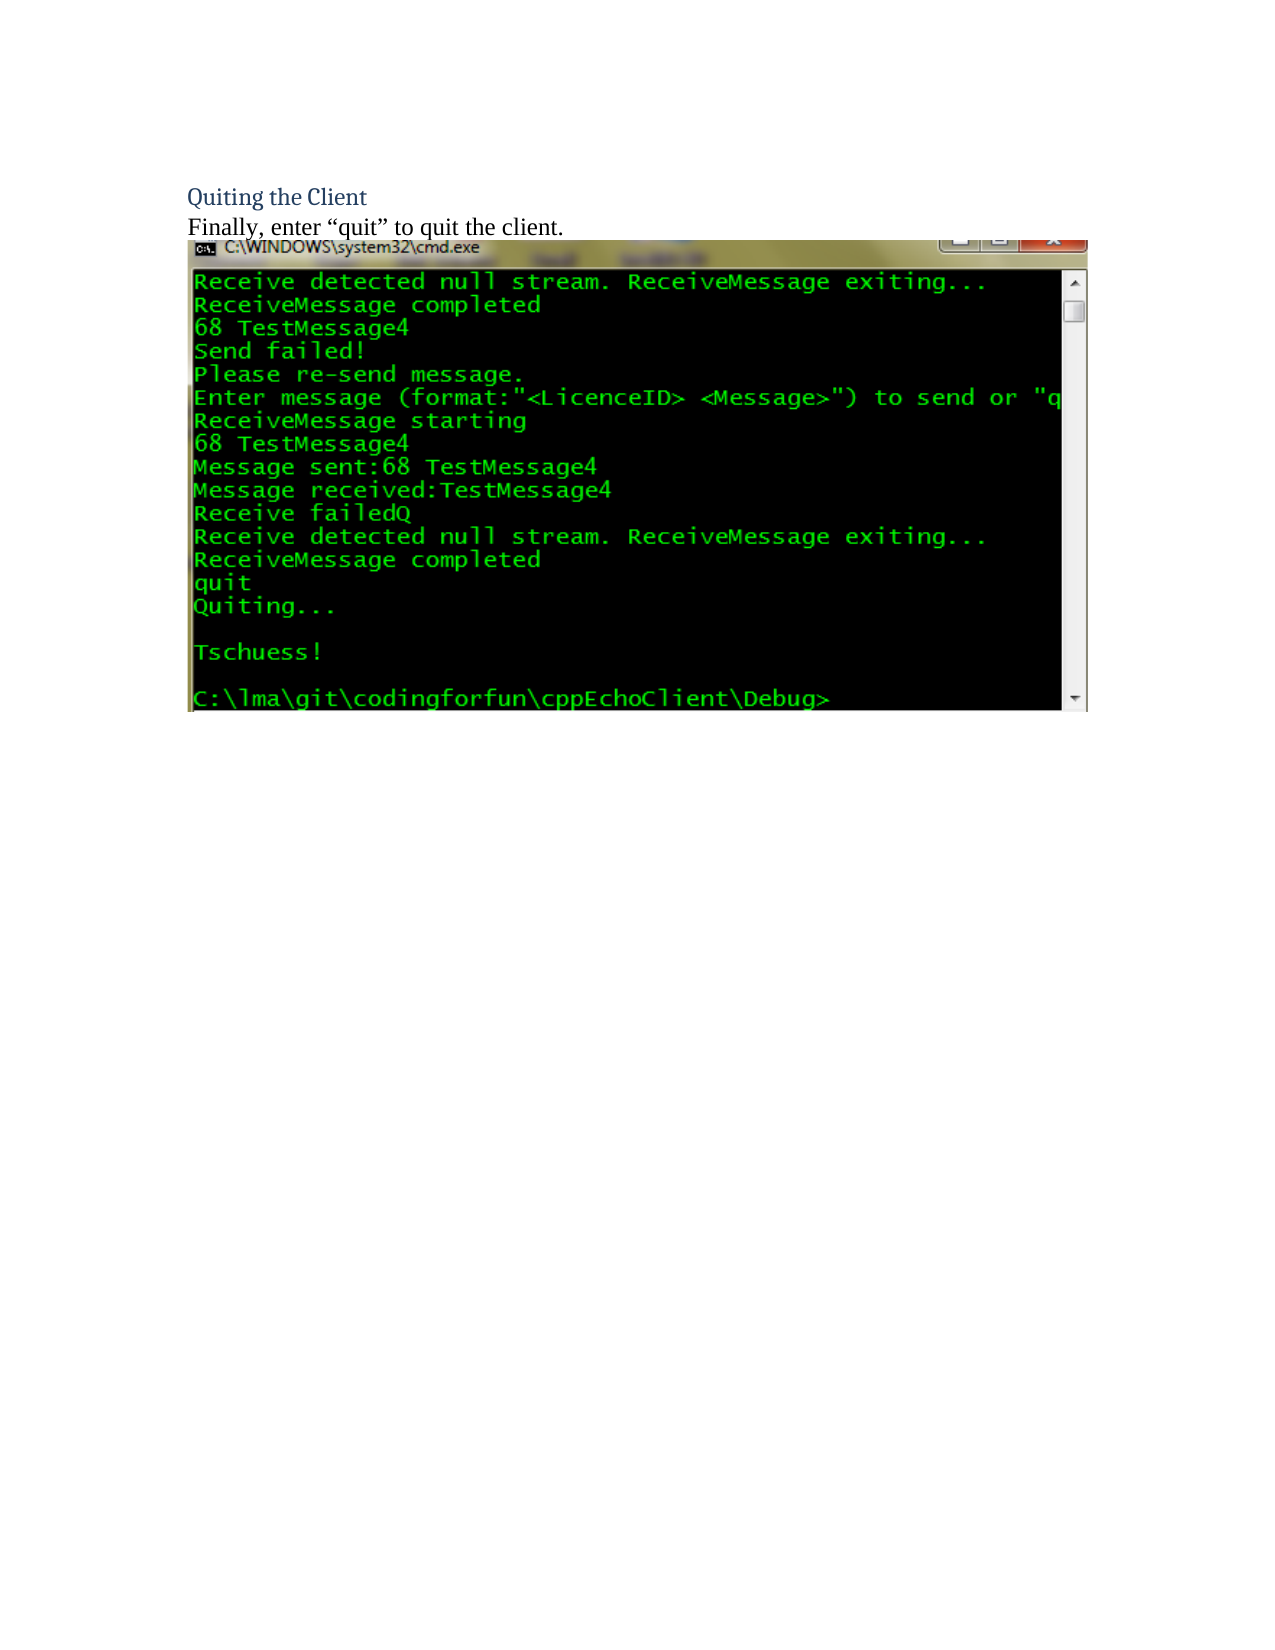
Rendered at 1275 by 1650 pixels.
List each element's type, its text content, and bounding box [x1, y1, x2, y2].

picture [187, 240, 1088, 712]
subtitle Quiting the Client [187, 183, 1087, 212]
text Finally, enter “quit” to quit the client. [187, 212, 1087, 240]
